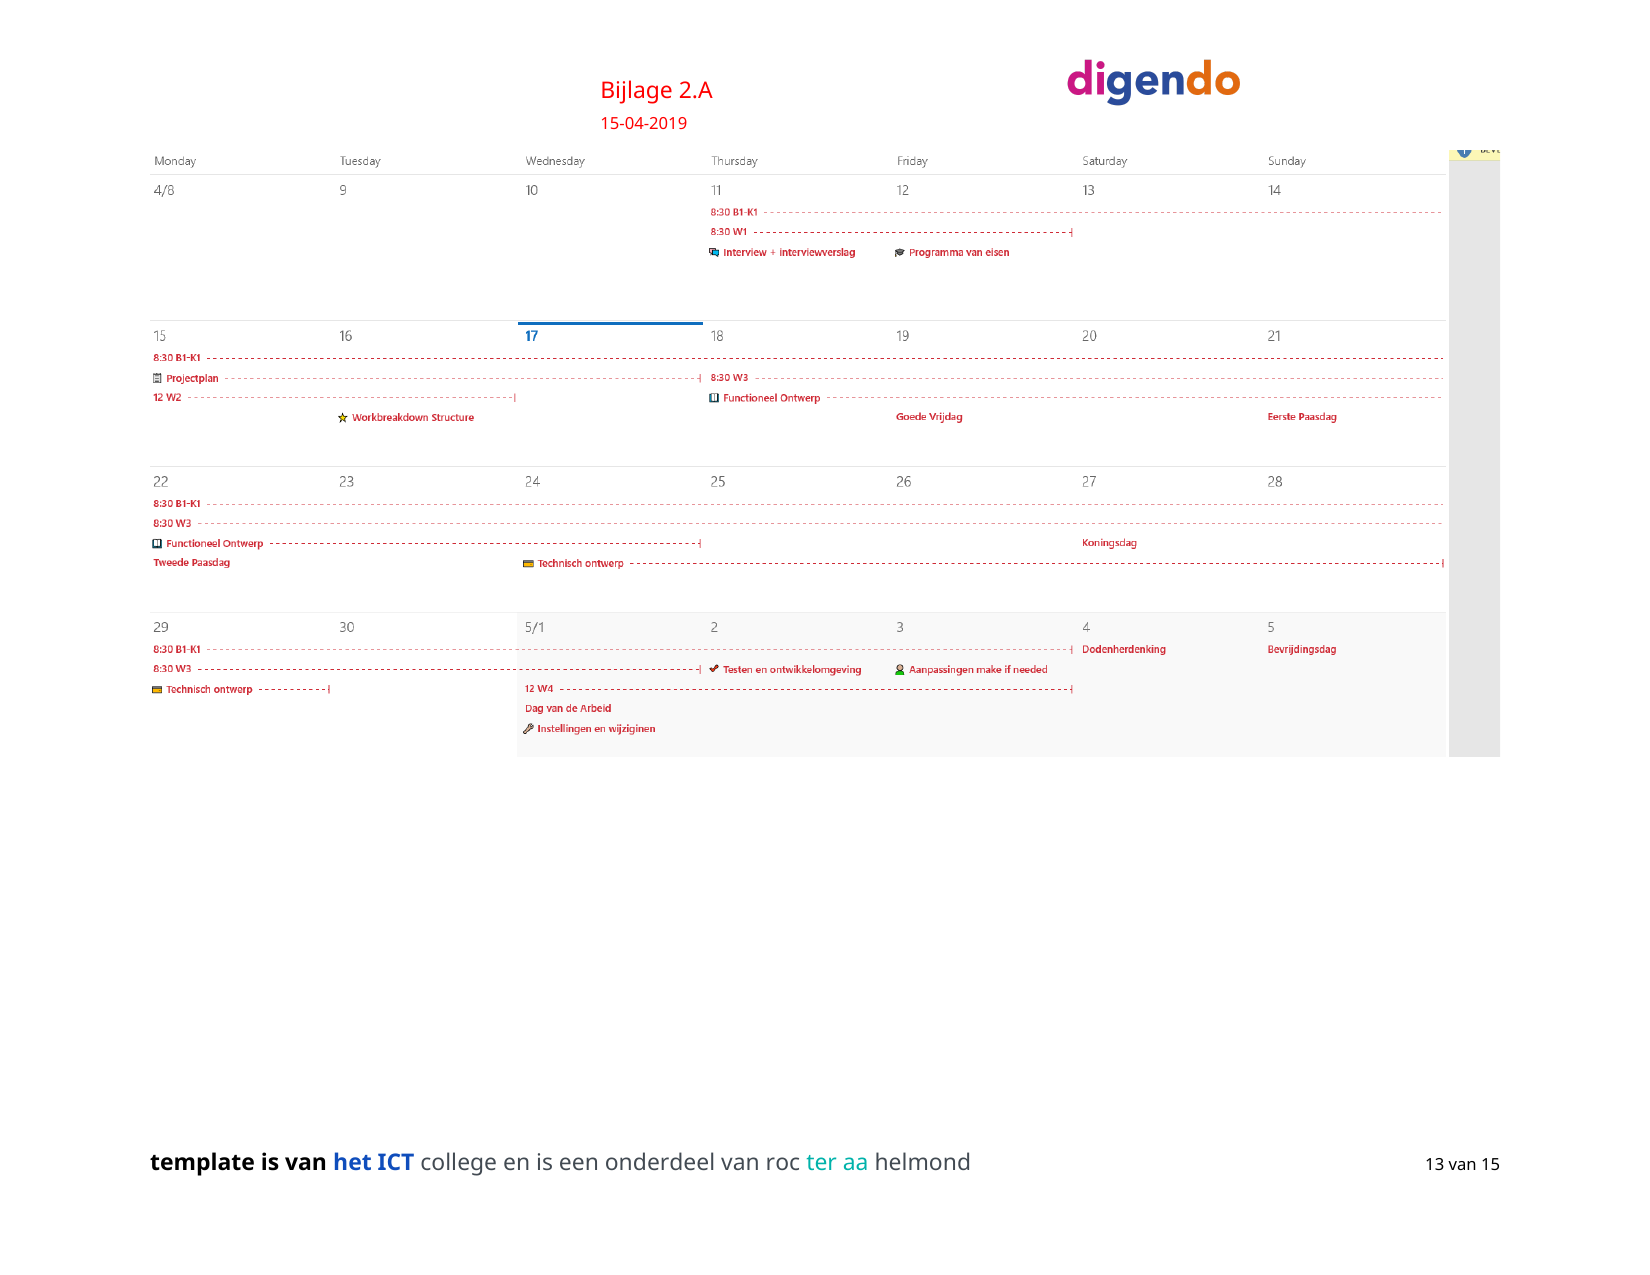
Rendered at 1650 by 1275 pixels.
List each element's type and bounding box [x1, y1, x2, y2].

picture [1054, 39, 1254, 120]
picture [150, 150, 1500, 757]
